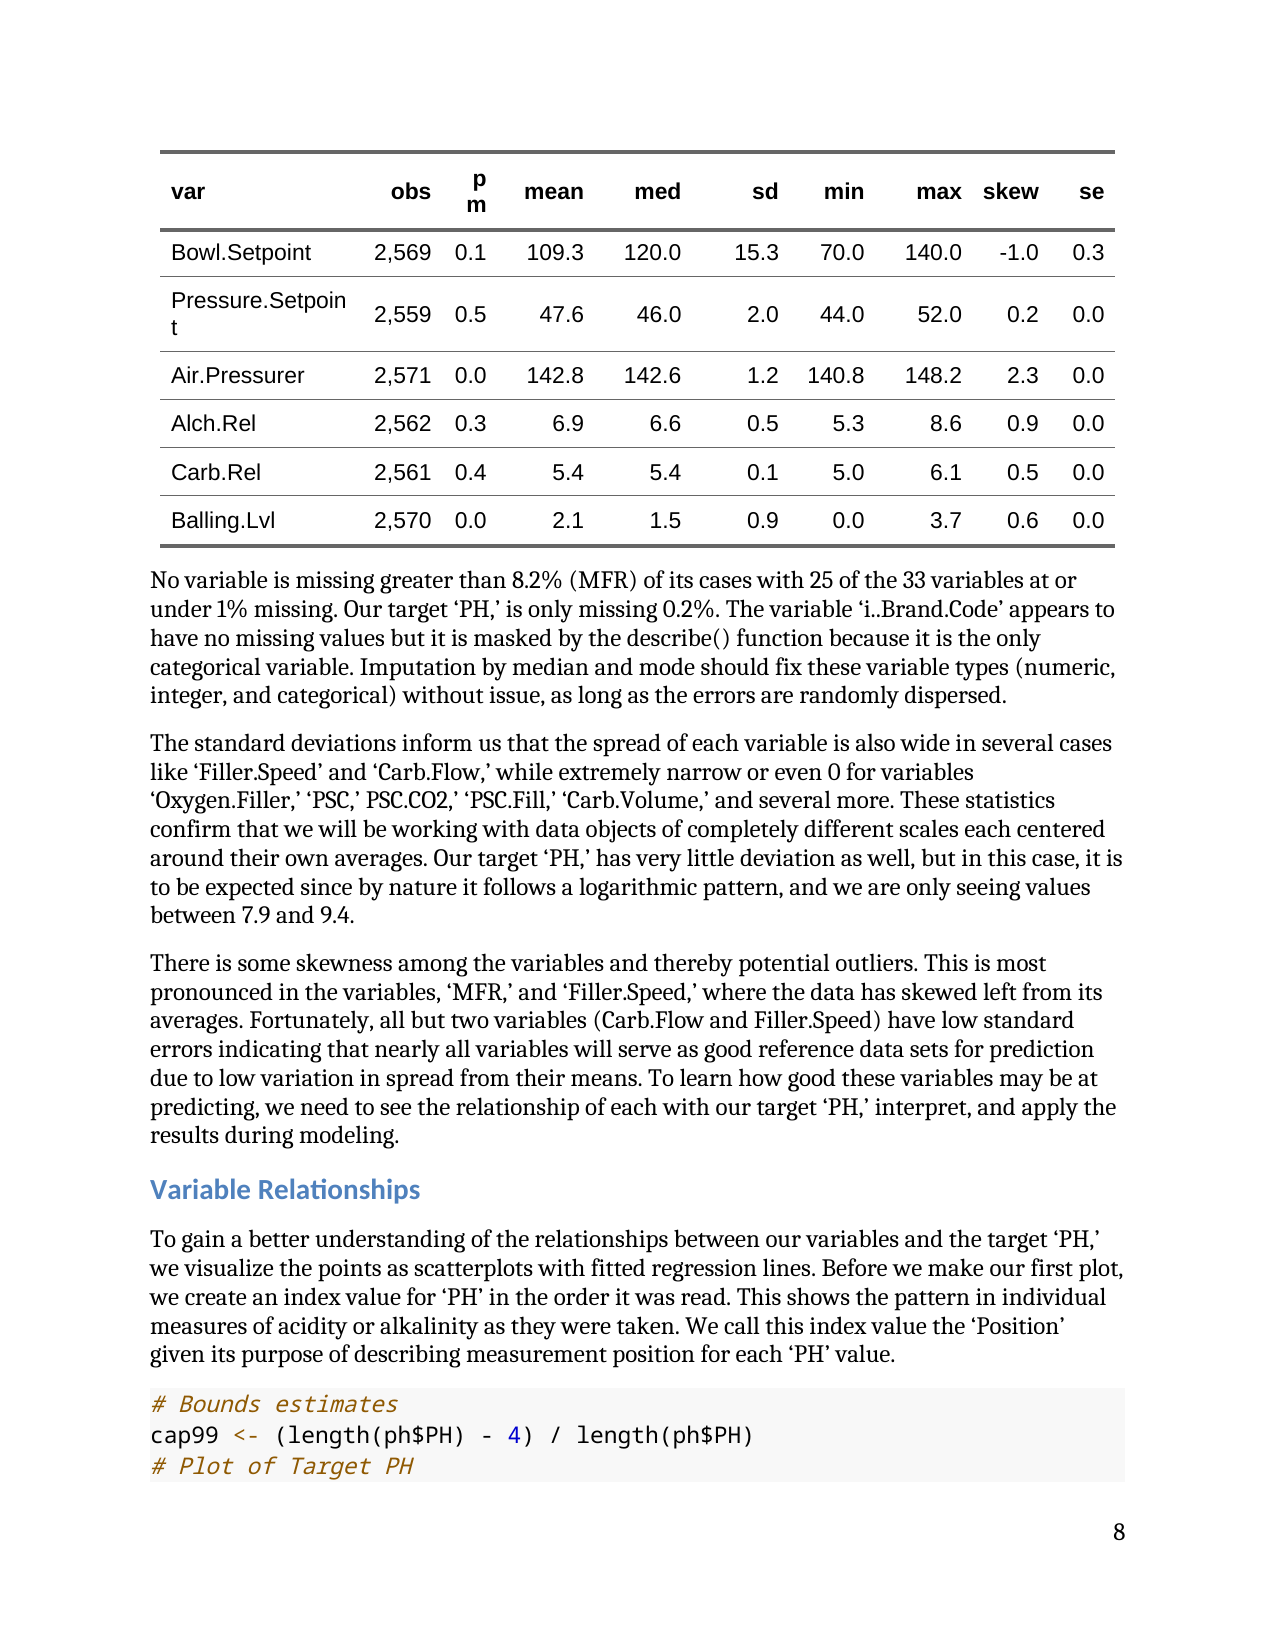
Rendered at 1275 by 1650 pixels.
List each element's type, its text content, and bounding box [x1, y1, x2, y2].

table_cell -1.0 [972, 232, 1049, 276]
text To gain a better understanding of the relationships between our variables and the target ‘PH,’ we visualize the points as scatterplots with fitted regression lines. Before we make our first plot, we create an index value for ‘PH’ in the order it was read. This shows the pattern in individual measures of acidity or alkalinity as they were taken. We call this index value the ‘Position’ given its purpose of describing measurement position for each ‘PH’ value. [150, 1225, 1125, 1369]
table_cell 5.4 [497, 448, 594, 495]
table_cell 2,562 [363, 400, 442, 447]
subtitle Variable Relationships [150, 1171, 1125, 1207]
table_header sd [691, 154, 789, 228]
table_cell 5.0 [789, 448, 875, 495]
table_cell 0.3 [442, 400, 497, 447]
text No variable is missing greater than 8.2% (MFR) of its cases with 25 of the 33 variables at or under 1% missing. Our target ‘PH,’ is only missing 0.2%. The variable ‘i..Brand.Code’ appears to have no missing values but it is masked by the describe() function because it is the only categorical variable. Imputation by median and mode should fix these variable types (numeric, integer, and categorical) without issue, as long as the errors are randomly dispersed. [150, 566, 1125, 710]
table_cell 0.5 [442, 277, 497, 351]
table_cell 2,559 [363, 277, 442, 351]
table_cell 47.6 [497, 277, 594, 351]
table_cell Pressure.Setpoint [160, 277, 363, 351]
table_header max [875, 154, 972, 228]
table_cell 0.9 [972, 400, 1049, 447]
table_cell 1.2 [691, 352, 789, 399]
table_cell 5.4 [594, 448, 691, 495]
table_cell 2.3 [972, 352, 1049, 399]
table_cell 52.0 [875, 277, 972, 351]
table_header min [789, 154, 875, 228]
table_cell 0.0 [442, 496, 497, 543]
table_cell 5.3 [789, 400, 875, 447]
table_cell 0.1 [442, 232, 497, 276]
table_cell 0.3 [1049, 232, 1115, 276]
text There is some skewness among the variables and thereby potential outliers. This is most pronounced in the variables, ‘MFR,’ and ‘Filler.Speed,’ where the data has skewed left from its averages. Fortunately, all but two variables (Carb.Flow and Filler.Speed) have low standard errors indicating that nearly all variables will serve as good reference data sets for prediction due to low variation in spread from their means. To learn how good these variables may be at predicting, we need to see the relationship of each with our target ‘PH,’ interpret, and apply the results during modeling. [150, 949, 1125, 1150]
table_cell 0.0 [1049, 277, 1115, 351]
table_cell 15.3 [691, 232, 789, 276]
table_cell 120.0 [594, 232, 691, 276]
table_cell 70.0 [789, 232, 875, 276]
table_cell 0.0 [1049, 448, 1115, 495]
table_cell 0.9 [691, 496, 789, 543]
table_cell 6.9 [497, 400, 594, 447]
table_cell 140.8 [789, 352, 875, 399]
table_cell 6.1 [875, 448, 972, 495]
table_header se [1049, 154, 1115, 228]
table_cell 0.0 [1049, 496, 1115, 543]
table_cell 0.0 [1049, 352, 1115, 399]
table_cell 0.5 [972, 448, 1049, 495]
table_header med [594, 154, 691, 228]
table_header skew [972, 154, 1049, 228]
table_cell 0.5 [691, 400, 789, 447]
table_cell 44.0 [789, 277, 875, 351]
table_cell Alch.Rel [160, 400, 363, 447]
table_cell 0.6 [972, 496, 1049, 543]
table_cell 0.0 [442, 352, 497, 399]
table_cell 2,569 [363, 232, 442, 276]
table_cell 140.0 [875, 232, 972, 276]
table_cell 0.2 [972, 277, 1049, 351]
table_cell 2,570 [363, 496, 442, 543]
table_cell 142.8 [497, 352, 594, 399]
table_cell 0.1 [691, 448, 789, 495]
table_header pm [442, 154, 497, 228]
table_cell 0.0 [789, 496, 875, 543]
text The standard deviations inform us that the spread of each variable is also wide in several cases like ‘Filler.Speed’ and ‘Carb.Flow,’ while extremely narrow or even 0 for variables ‘Oxygen.Filler,’ ‘PSC,’ PSC.CO2,’ ‘PSC.Fill,’ ‘Carb.Volume,’ and several more. These statistics confirm that we will be working with data objects of completely different scales each centered around their own averages. Our target ‘PH,’ has very little deviation as well, but in this case, it is to be expected since by nature it follows a logarithmic pattern, and we are only seeing values between 7.9 and 9.4. [150, 729, 1125, 930]
table_cell 46.0 [594, 277, 691, 351]
table_cell 1.5 [594, 496, 691, 543]
table_cell 0.0 [1049, 400, 1115, 447]
table_cell 2.1 [497, 496, 594, 543]
table_cell 2,571 [363, 352, 442, 399]
table_header mean [497, 154, 594, 228]
table_cell Bowl.Setpoint [160, 232, 363, 276]
table_cell Balling.Lvl [160, 496, 363, 543]
table_header var [160, 154, 363, 228]
table_cell 2,561 [363, 448, 442, 495]
table_cell 109.3 [497, 232, 594, 276]
table_cell Carb.Rel [160, 448, 363, 495]
table_header obs [363, 154, 442, 228]
table_cell 142.6 [594, 352, 691, 399]
table_cell 0.4 [442, 448, 497, 495]
table_cell 2.0 [691, 277, 789, 351]
table_cell 3.7 [875, 496, 972, 543]
table_cell 8.6 [875, 400, 972, 447]
table_cell Air.Pressurer [160, 352, 363, 399]
table_cell 6.6 [594, 400, 691, 447]
table_cell 148.2 [875, 352, 972, 399]
